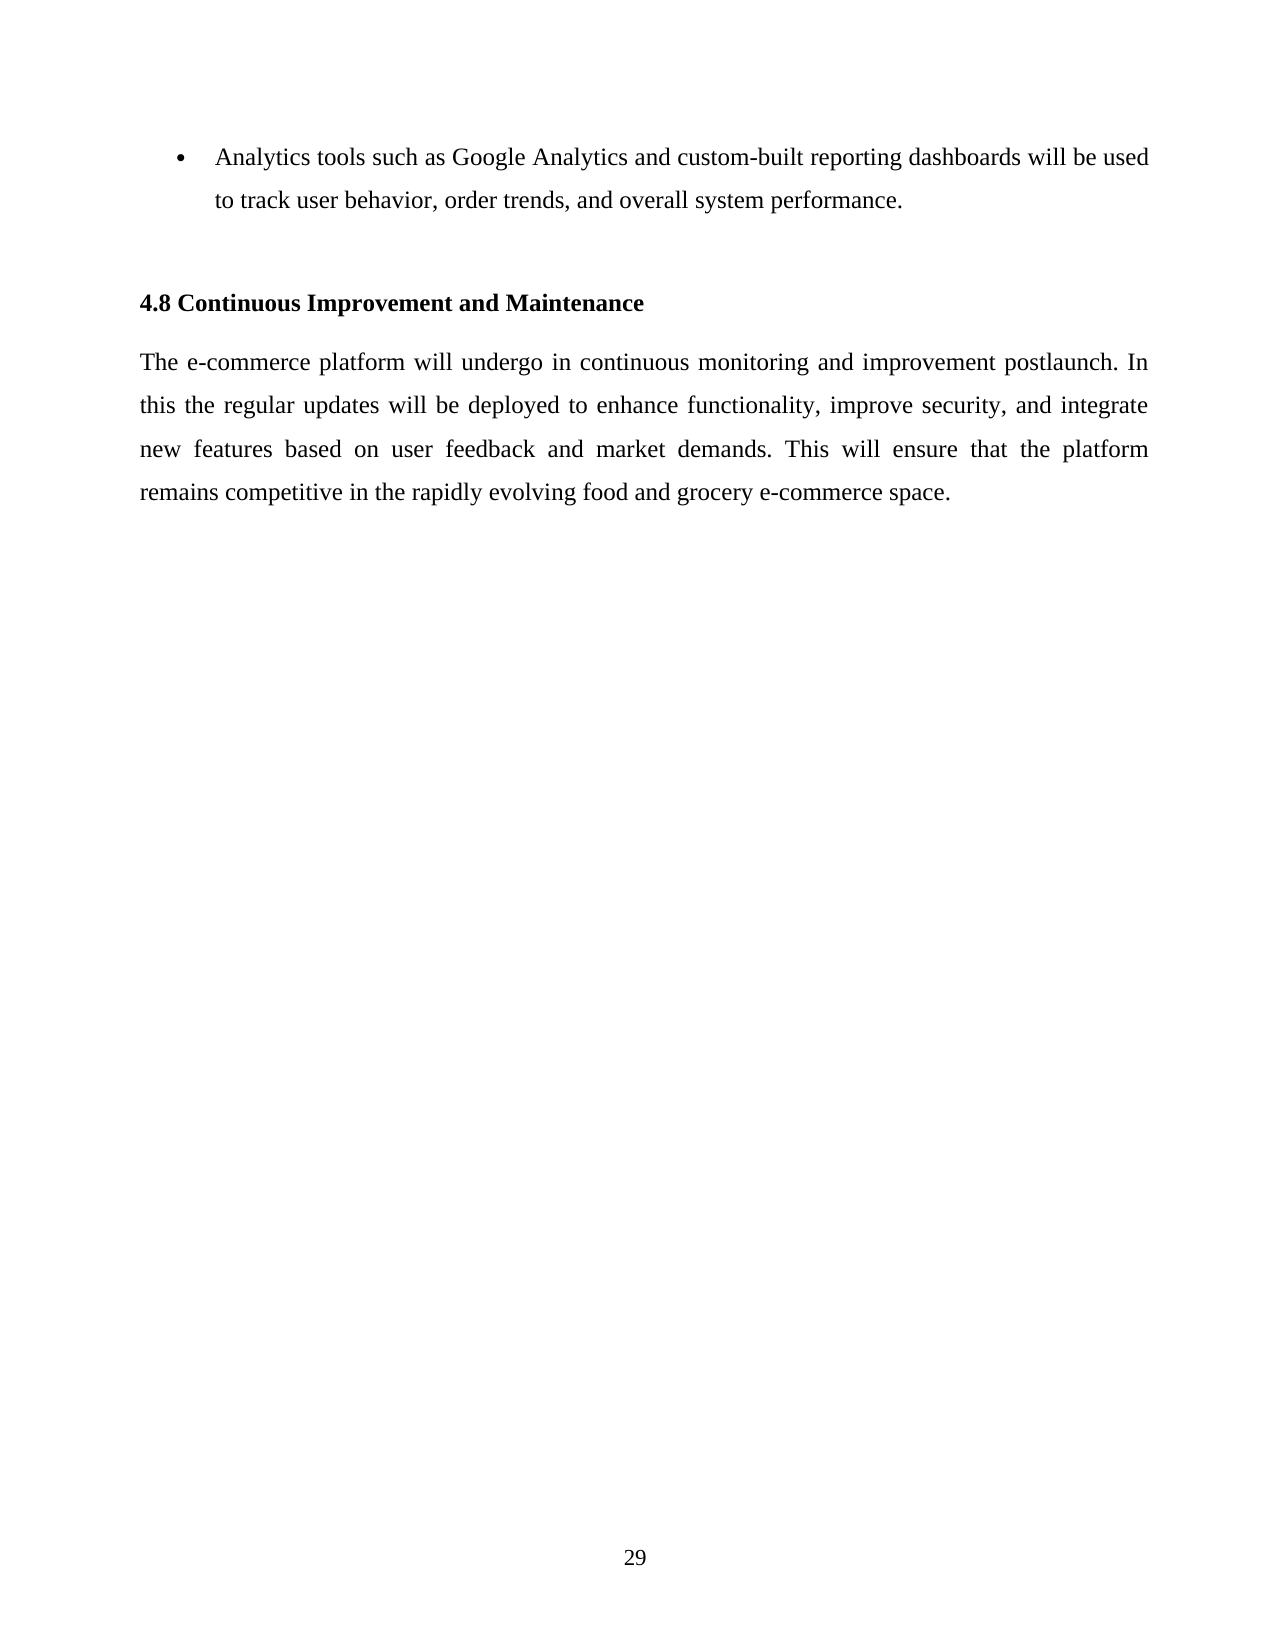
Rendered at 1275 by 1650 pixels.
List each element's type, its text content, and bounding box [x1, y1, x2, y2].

list Analytics tools such as Google Analytics and custom-built reporting dashboards will be used to track user behavior, order trends, and overall system performance. [177, 142, 1150, 213]
text The e-commerce platform will undergo in continuous monitoring and improvement postlaunch. In this the regular updates will be deployed to enhance functionality, improve security, and integrate new features based on user feedback and market demands. This will ensure that the platform remains competitive in the rapidly evolving food and grocery e-commerce space. [139, 347, 1150, 506]
text 4.8 Continuous Improvement and Maintenance [139, 288, 1150, 316]
